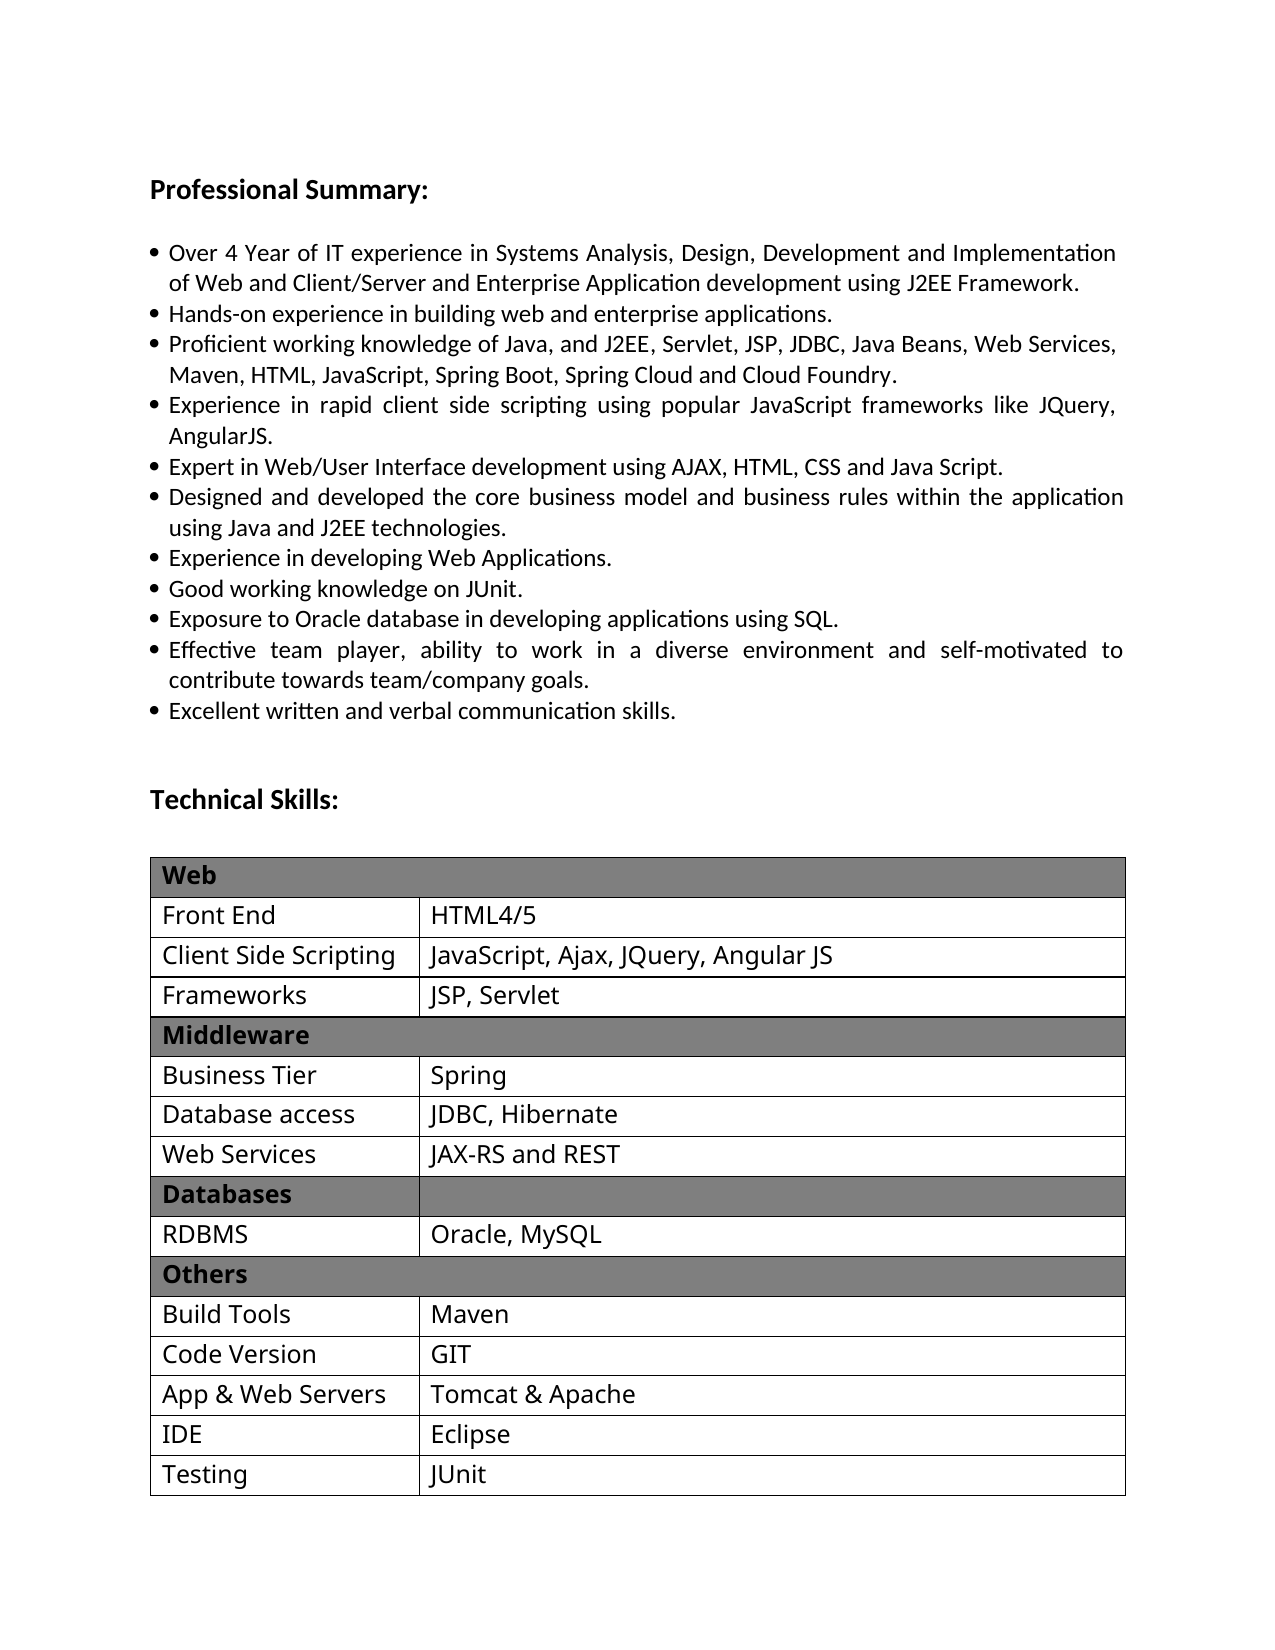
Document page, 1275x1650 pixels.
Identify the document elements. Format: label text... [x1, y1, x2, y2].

table_cell Build Tools [151, 1297, 419, 1336]
list Expert in Web/User Interface development using AJAX, HTML, CSS and Java Script. [150, 451, 1125, 481]
table_cell JSP, Servlet [420, 978, 1125, 1016]
list Excellent written and verbal communication skills. [150, 695, 1125, 725]
list Experience in rapid client side scripting using popular JavaScript frameworks like JQuery, AngularJS. [150, 389, 1117, 451]
table_cell JUnit [420, 1456, 1125, 1495]
table_cell Oracle, MySQL [420, 1217, 1125, 1256]
list Over 4 Year of IT experience in Systems Analysis, Design, Development and Implementation of Web and Client/Server and Enterprise Application development using J2EE Framework. [150, 237, 1117, 298]
table_cell Eclipse [420, 1416, 1125, 1455]
list Designed and developed the core business model and business rules within the application using Java and J2EE technologies. [150, 481, 1125, 542]
table_cell JAX-RS and REST [420, 1137, 1125, 1176]
list Exposure to Oracle database in developing applications using SQL. [150, 603, 1125, 634]
list Effective team player, ability to work in a diverse environment and self-motivated to contribute towards team/company goals. [150, 634, 1125, 695]
table_header Web [151, 858, 1125, 897]
table_cell Database access [151, 1097, 419, 1136]
list Proficient working knowledge of Java, and J2EE, Servlet, JSP, JDBC, Java Beans, Web Services, Maven, HTML, JavaScript, Spring Boot, Spring Cloud and Cloud Foundry. [150, 328, 1117, 389]
table_cell Code Version [151, 1337, 419, 1375]
table_cell Spring [420, 1057, 1125, 1096]
table_cell RDBMS [151, 1217, 419, 1256]
table_cell Middleware [151, 1018, 1125, 1056]
table_cell GIT [420, 1337, 1125, 1375]
table_cell [420, 1177, 1125, 1216]
table_cell JavaScript, Ajax, JQuery, Angular JS [420, 938, 1125, 976]
list Hands-on experience in building web and enterprise applications. [150, 298, 1117, 328]
table_cell Others [151, 1257, 1125, 1296]
table_cell HTML4/5 [420, 898, 1125, 937]
list Experience in developing Web Applications. [150, 542, 1125, 573]
table_cell Business Tier [151, 1057, 419, 1096]
table_cell Web Services [151, 1137, 419, 1176]
table_cell Databases [151, 1177, 419, 1216]
table_cell Tomcat & Apache [420, 1376, 1125, 1415]
table_cell IDE [151, 1416, 419, 1455]
list Good working knowledge on JUnit. [150, 573, 1125, 603]
subtitle Technical Skills: [150, 781, 1125, 816]
table_cell Maven [420, 1297, 1125, 1336]
table_cell Front End [151, 898, 419, 937]
table_cell App & Web Servers [151, 1376, 419, 1415]
subtitle Professional Summary: [150, 171, 1125, 206]
table_cell JDBC, Hibernate [420, 1097, 1125, 1136]
table_cell Testing [151, 1456, 419, 1495]
table_cell Client Side Scripting [151, 938, 419, 976]
table_cell Frameworks [151, 978, 419, 1016]
